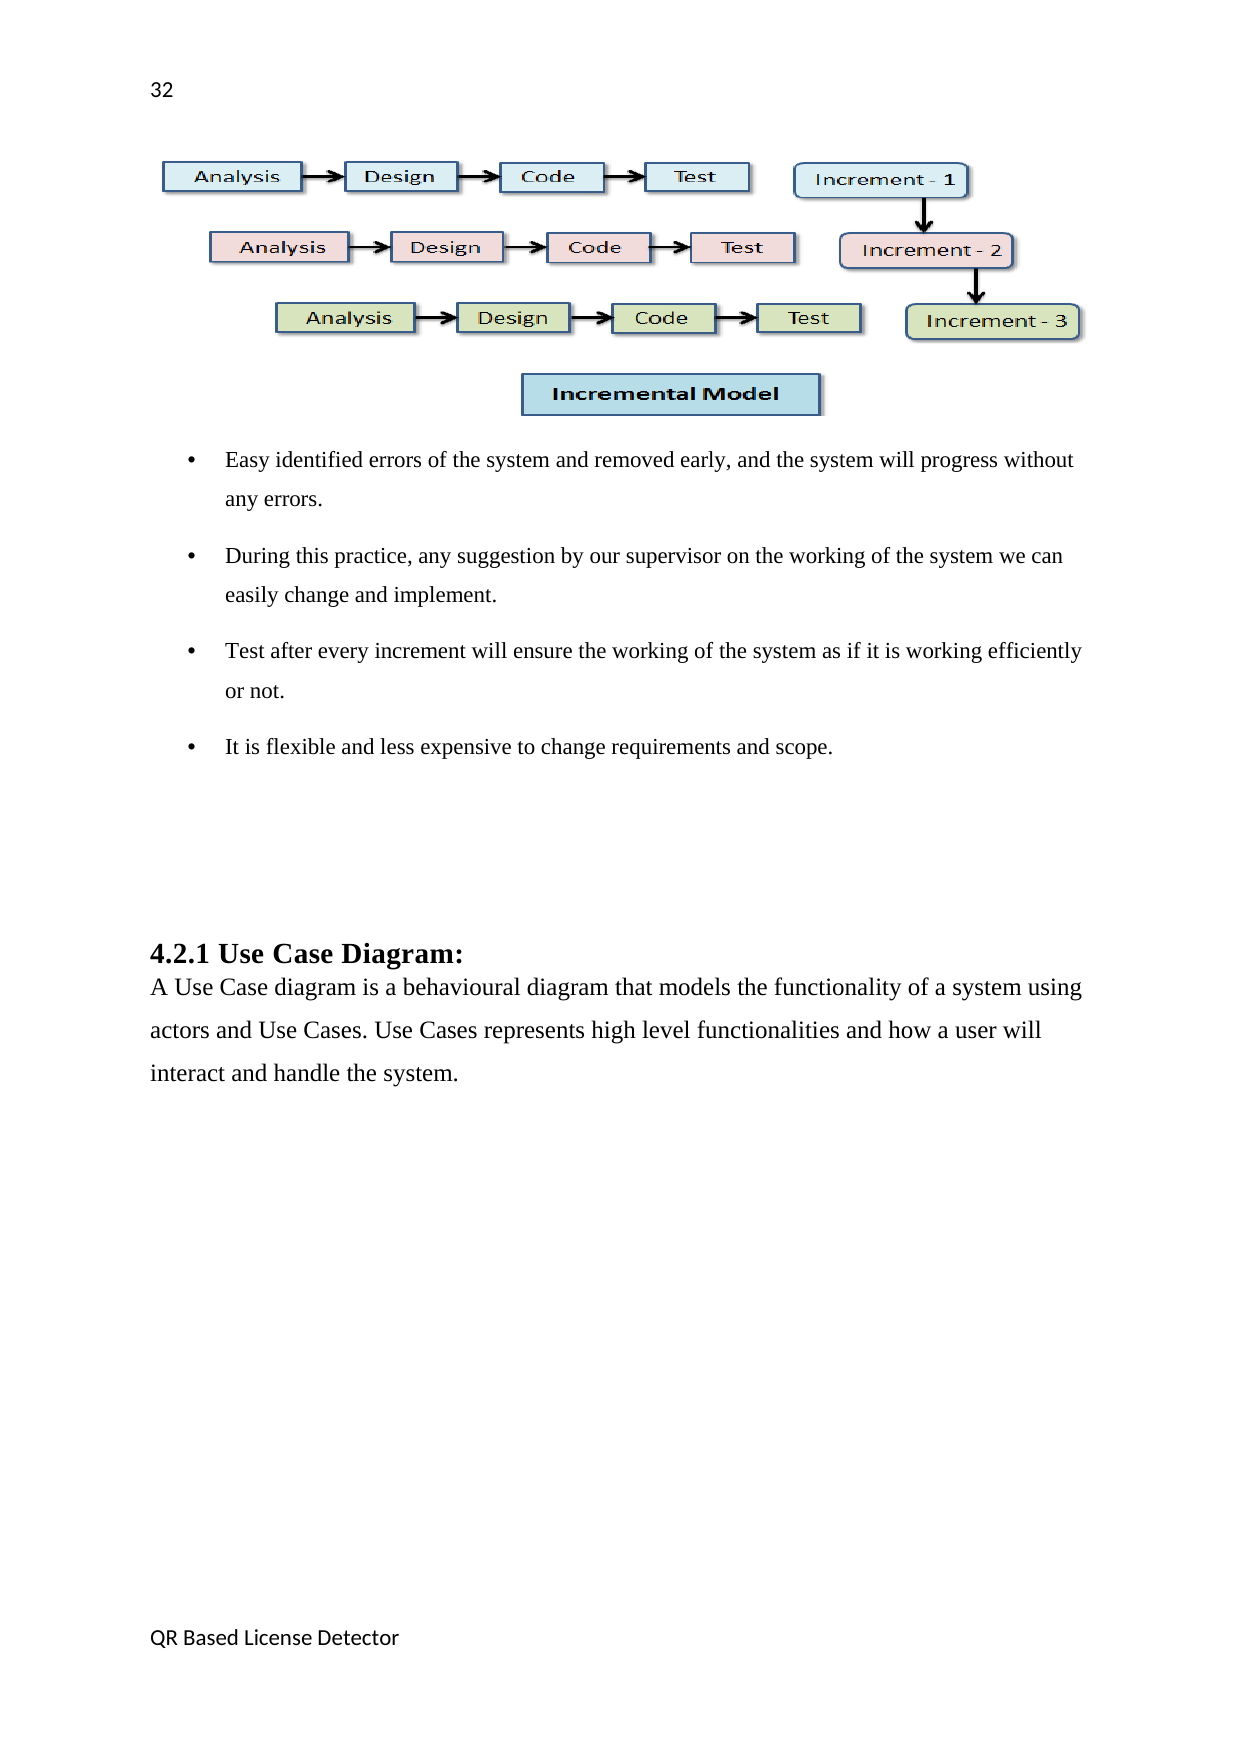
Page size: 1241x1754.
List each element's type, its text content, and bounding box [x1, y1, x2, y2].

text A Use Case diagram is a behavioural diagram that models the functionality of a system using actors and Use Cases. Use Cases represents high level functionalities and how a user will interact and handle the system. [150, 972, 1090, 1087]
list Test after every increment will ensure the working of the system as if it is working efficiently or not. [187, 637, 1090, 703]
subtitle 4.2.1 Use Case Diagram: [150, 937, 1090, 970]
list Easy identified errors of the system and removed early, and the system will progress without any errors. [187, 446, 1090, 512]
picture [150, 150, 1091, 416]
list During this practice, any suggestion by our supervisor on the working of the system we can easily change and implement. [187, 542, 1090, 607]
list It is flexible and less expensive to change requirements and scope. [187, 733, 1090, 759]
